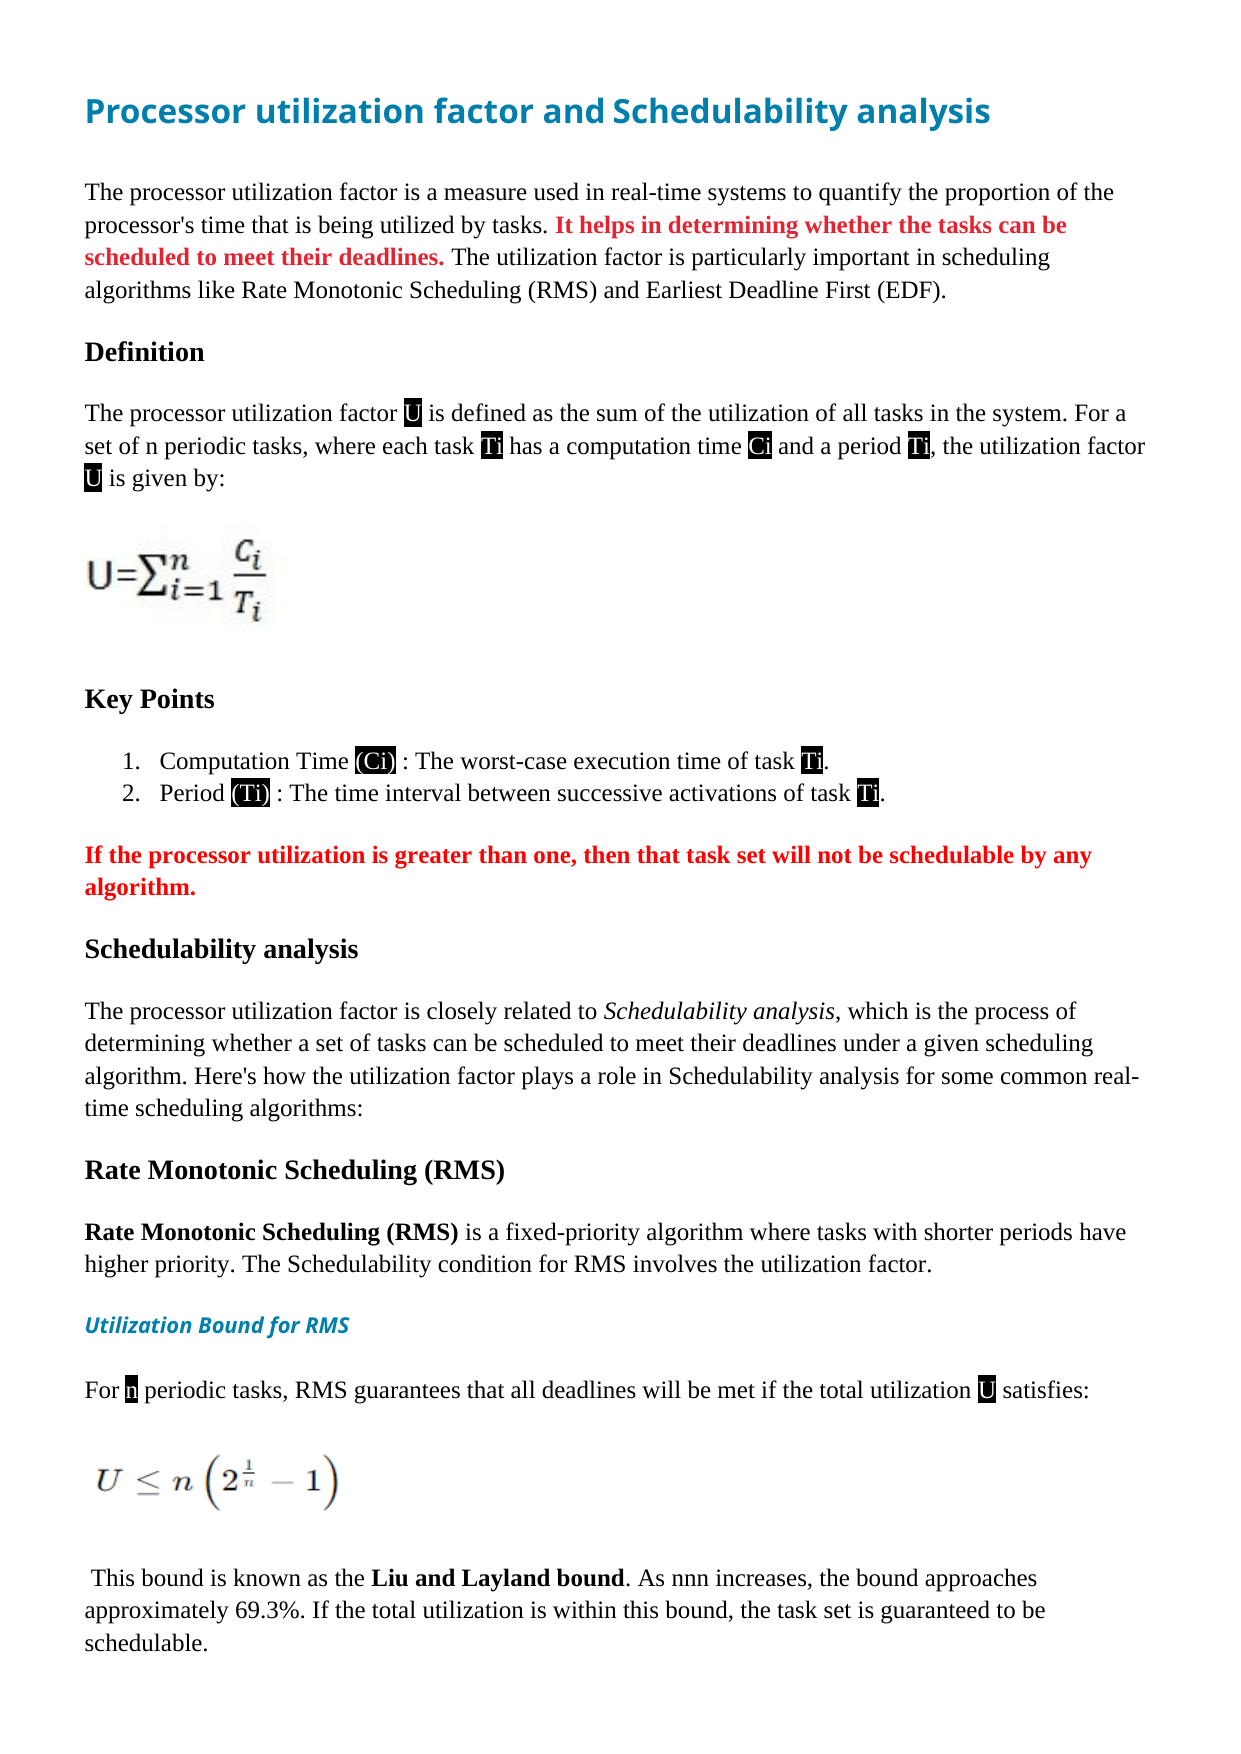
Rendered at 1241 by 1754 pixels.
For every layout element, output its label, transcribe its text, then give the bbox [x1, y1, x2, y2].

text The processor utilization factor is closely related to Schedulability analysis, which is the process of determining whether a set of tasks can be scheduled to meet their deadlines under a given scheduling algorithm. Here's how the utilization factor plays a role in Schedulability analysis for some common real-time scheduling algorithms: [84, 994, 1153, 1124]
subtitle Processor utilization factor and Schedulability analysis [84, 78, 1153, 143]
text Key Points [84, 682, 1153, 715]
text The processor utilization factor is a measure used in real-time systems to quantify the proportion of the processor's time that is being utilized by tasks. It helps in determining whether the tasks can be scheduled to meet their deadlines. The utilization factor is particularly important in scheduling algorithms like Rate Monotonic Scheduling (RMS) and Earliest Deadline First (EDF). [84, 176, 1153, 306]
list Computation Time (Ci) : The worst-case execution time of task Ti. [122, 744, 1153, 776]
text This bound is known as the Liu and Layland bound. As nnn increases, the bound approaches approximately 69.3%. If the total utilization is within this bound, the task set is guaranteed to be schedulable. [84, 1561, 1153, 1659]
text Rate Monotonic Scheduling (RMS) is a fixed-priority algorithm where tasks with shorter periods have higher priority. The Schedulability condition for RMS involves the utilization factor. [84, 1215, 1153, 1280]
subtitle Rate Monotonic Scheduling (RMS) [84, 1153, 1153, 1186]
text For n periodic tasks, RMS guarantees that all deadlines will be met if the total utilization U satisfies: [84, 1373, 1153, 1405]
list Period (Ti) : The time interval between successive activations of task Ti. [122, 776, 1153, 809]
picture [84, 1434, 356, 1529]
text Definition [84, 335, 1153, 367]
text Schedulability analysis [84, 932, 1153, 965]
text If the processor utilization is greater than one, then that task set will not be schedulable by any algorithm. [84, 838, 1153, 903]
picture [84, 523, 290, 636]
text The processor utilization factor U is defined as the sum of the utilization of all tasks in the system. For a set of n periodic tasks, where each task Ti has a computation time Ci​ and a period Ti​, the utilization factor U is given by: [84, 396, 1153, 494]
subtitle Utilization Bound for RMS [84, 1309, 1153, 1341]
